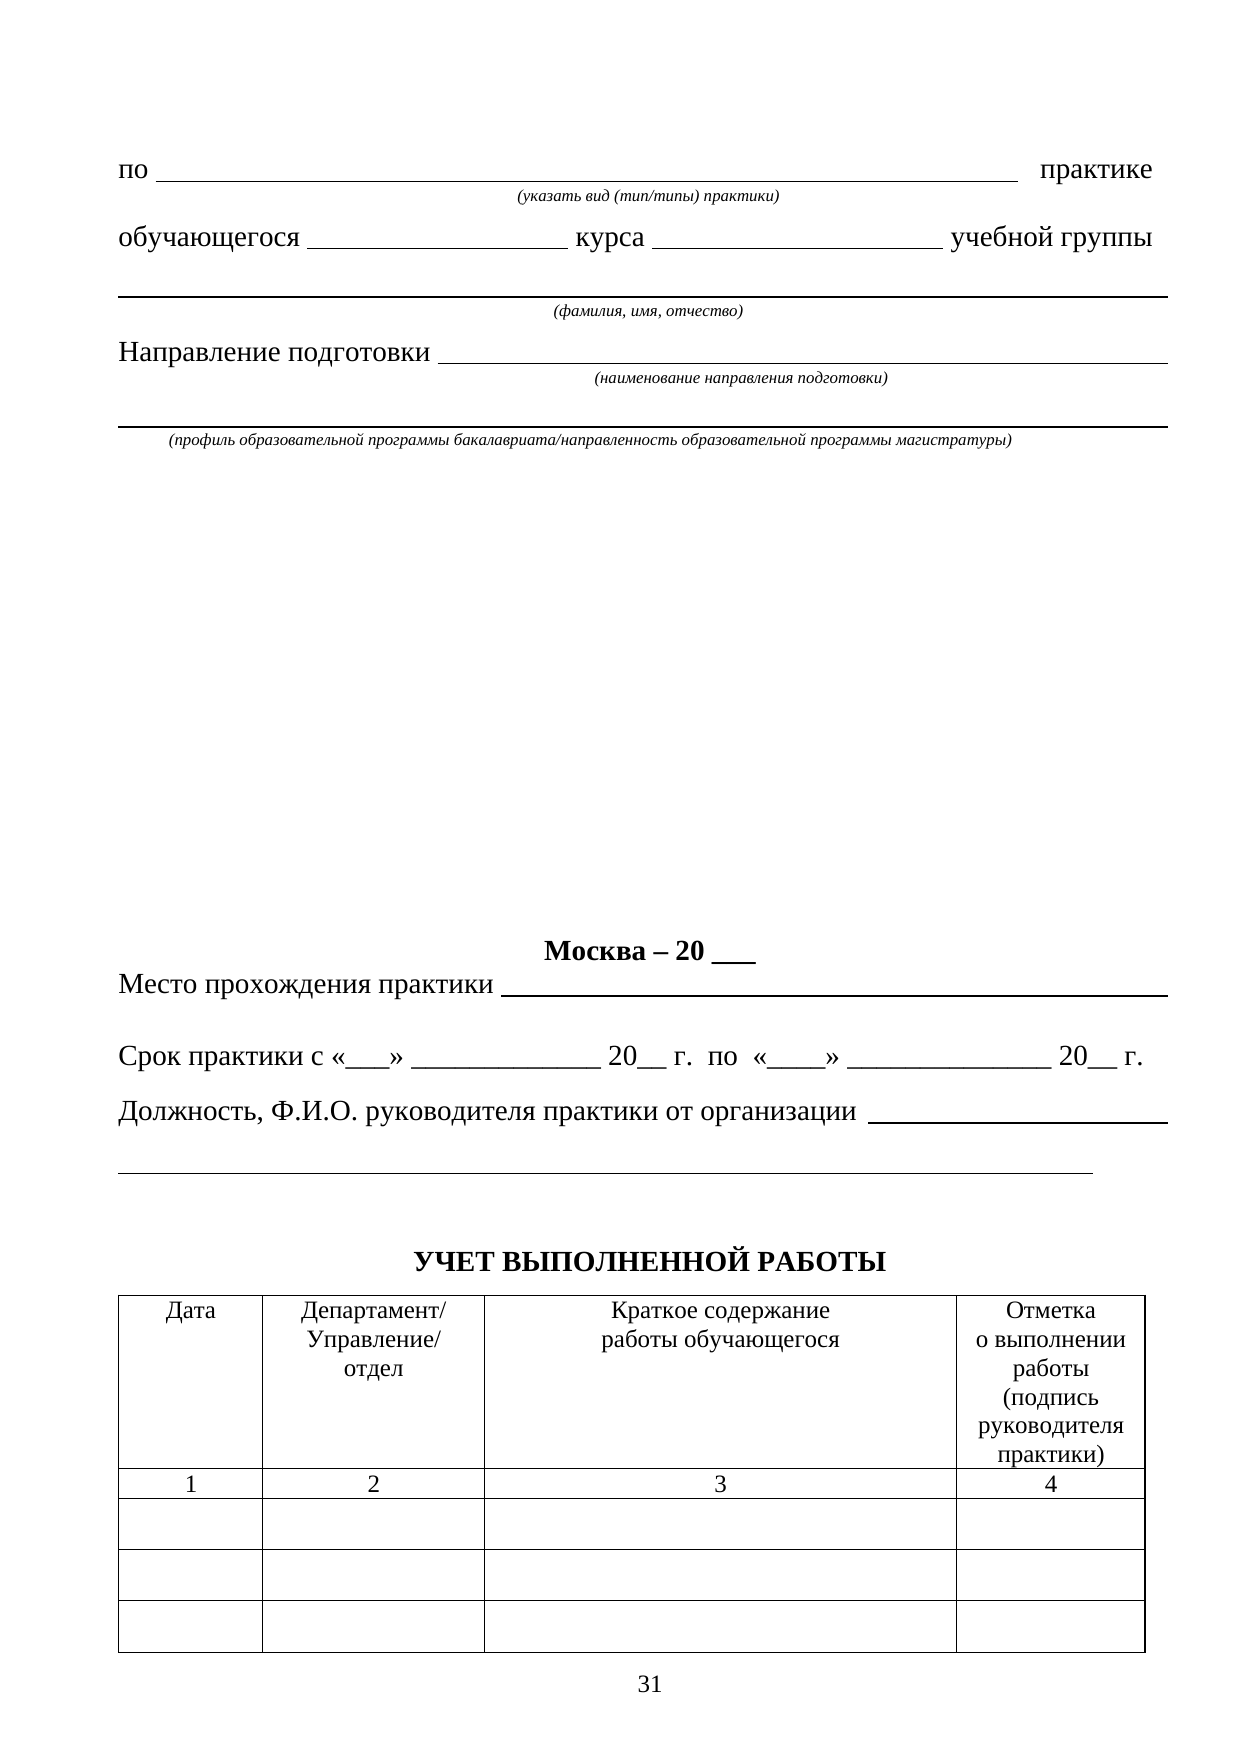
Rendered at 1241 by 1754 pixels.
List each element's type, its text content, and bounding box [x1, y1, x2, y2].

table_cell 4 [957, 1469, 1144, 1498]
text Место прохождения практики [118, 966, 1181, 1000]
table_cell [119, 1499, 262, 1549]
text по практике [118, 152, 1181, 185]
text Москва – 20 ___ [118, 933, 1181, 966]
table_header Дата [119, 1296, 262, 1468]
table_header Отметка о выполнении работы (подпись руководителя практики) [957, 1296, 1144, 1468]
table_cell [119, 1550, 262, 1600]
table_cell [485, 1601, 956, 1652]
text УЧЕТ ВЫПОЛНЕННОЙ РАБОТЫ [118, 1244, 1181, 1278]
table_cell [263, 1499, 484, 1549]
table_cell [957, 1601, 1144, 1652]
text Должность, Ф.И.О. руководителя практики от организации [118, 1093, 1181, 1177]
table_cell 1 [119, 1469, 262, 1498]
table_cell [485, 1550, 956, 1600]
text (наименование направления подготовки) [118, 367, 1181, 401]
table_cell [957, 1550, 1144, 1600]
table_cell [263, 1601, 484, 1652]
text Направление подготовки [118, 334, 1181, 367]
table_cell [119, 1601, 262, 1652]
text Срок практики с «___» _____________ 20__ г. по «____» ______________ 20__ г. [118, 1038, 1181, 1072]
text (указать вид (тип/типы) практики) [118, 185, 1181, 219]
table_cell [263, 1550, 484, 1600]
table_cell [485, 1499, 956, 1549]
table_cell 2 [263, 1469, 484, 1498]
text обучающегося курса учебной группы [118, 219, 1181, 252]
text (профиль образовательной программы бакалавриата/направленность образовательной программы магистратуры) [118, 429, 1181, 463]
table_header Краткое содержание работы обучающегося [485, 1296, 956, 1468]
table_header Департамент/ Управление/ отдел [263, 1296, 484, 1468]
text (фамилия, имя, отчество) [118, 300, 1181, 334]
table_cell [957, 1499, 1144, 1549]
table_cell 3 [485, 1469, 956, 1498]
